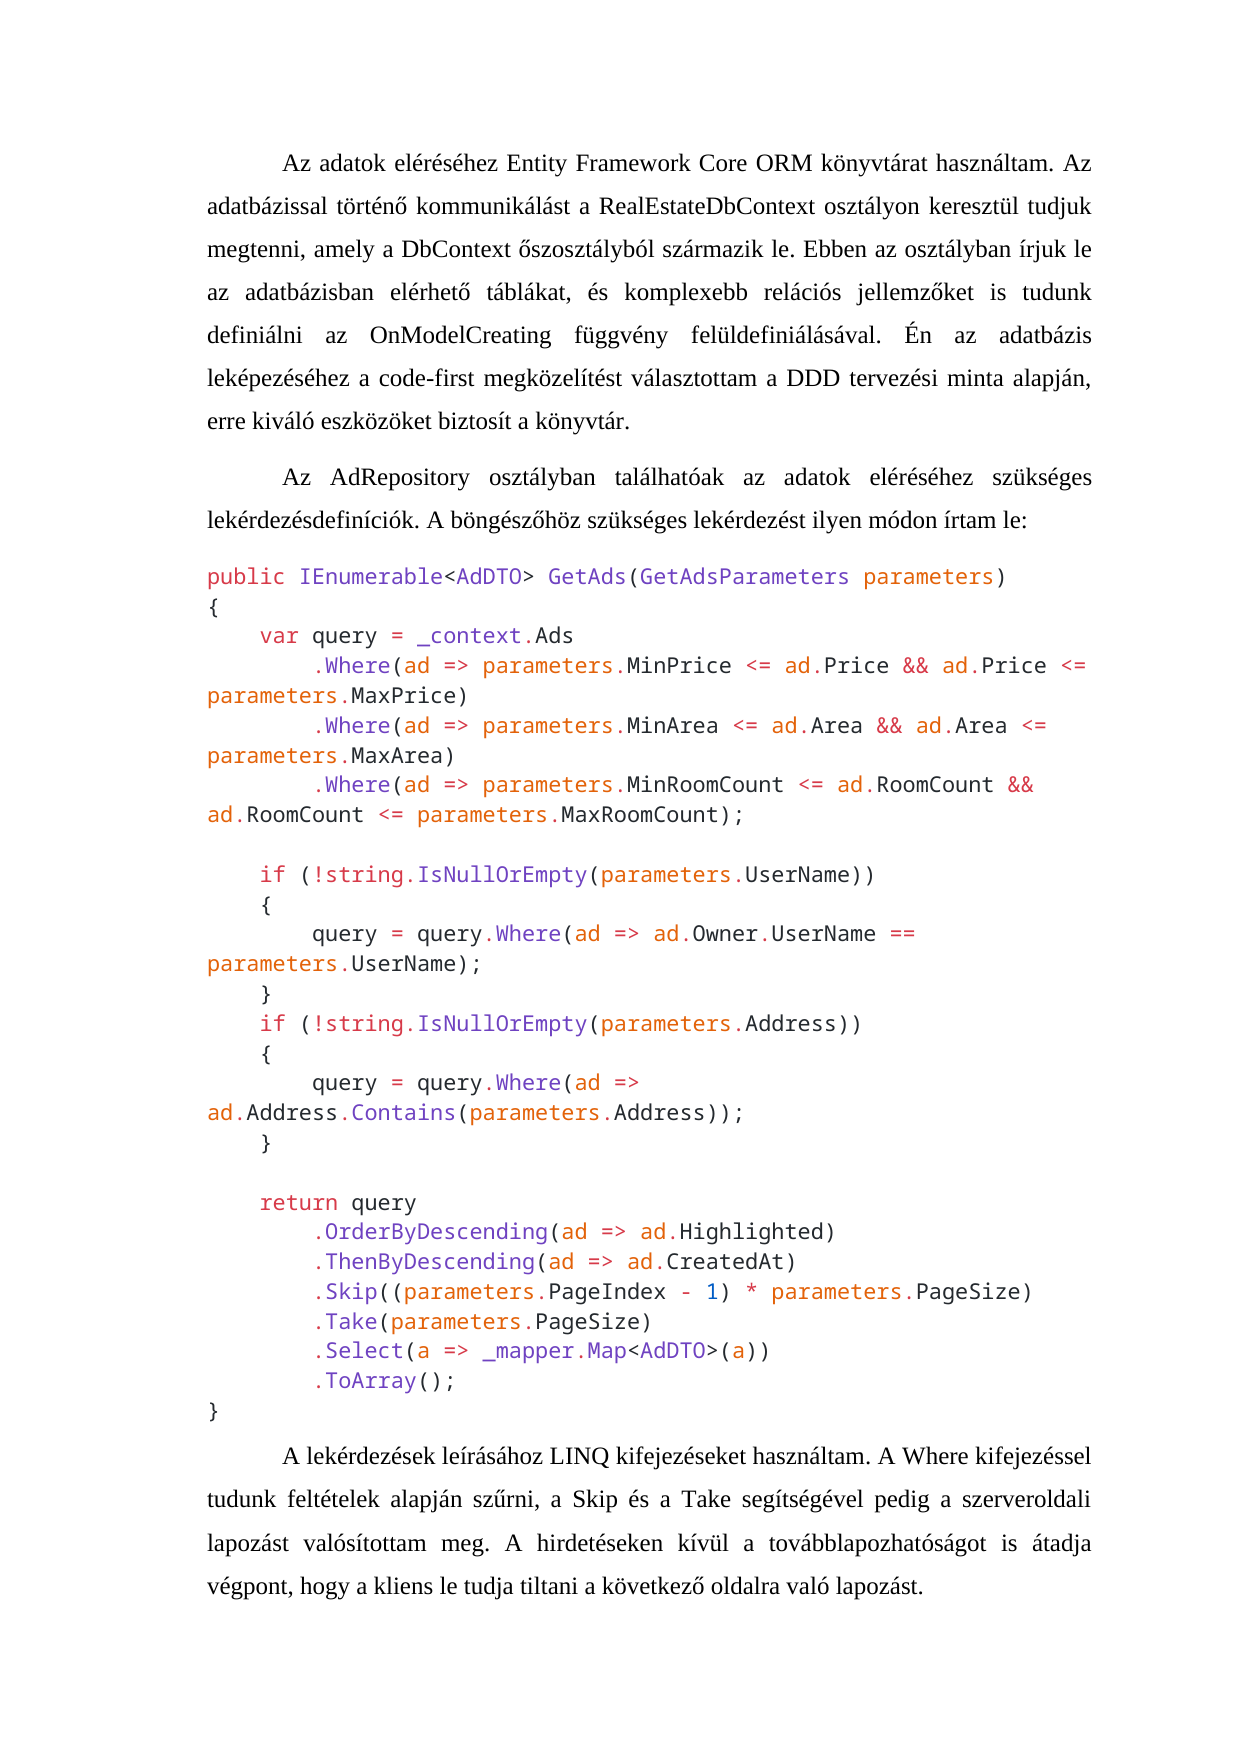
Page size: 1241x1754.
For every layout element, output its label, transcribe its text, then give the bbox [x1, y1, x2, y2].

text return query [207, 1186, 1092, 1216]
text } [207, 1395, 1092, 1425]
text Az AdRepository osztályban találhatóak az adatok eléréséhez szükséges lekérdezésdefiníciók. A böngészőhöz szükséges lekérdezést ilyen módon írtam le: [207, 462, 1092, 534]
text query = query.Where(ad => ad.Address.Contains(parameters.Address)); [207, 1067, 1092, 1127]
text .Take(parameters.PageSize) [207, 1306, 1092, 1335]
text { [207, 888, 1092, 918]
text } [207, 1127, 1092, 1157]
text .ToArray(); [207, 1365, 1092, 1395]
text A lekérdezések leírásához LINQ kifejezéseket használtam. A Where kifejezéssel tudunk feltételek alapján szűrni, a Skip és a Take segítségével pedig a szerveroldali lapozást valósítottam meg. A hirdetéseken kívül a továbblapozhatóságot is átadja végpont, hogy a kliens le tudja tiltani a következő oldalra való lapozást. [207, 1441, 1092, 1599]
text .Select(a => _mapper.Map<AdDTO>(a)) [207, 1335, 1092, 1365]
text .OrderByDescending(ad => ad.Highlighted) [207, 1216, 1092, 1246]
text .Where(ad => parameters.MinRoomCount <= ad.RoomCount && ad.RoomCount <= parameters.MaxRoomCount); [207, 769, 1092, 829]
text { [207, 1037, 1092, 1067]
text .ThenByDescending(ad => ad.CreatedAt) [207, 1246, 1092, 1276]
text query = query.Where(ad => ad.Owner.UserName == parameters.UserName); [207, 918, 1092, 978]
text Az adatok eléréséhez Entity Framework Core ORM könyvtárat használtam. Az adatbázissal történő kommunikálást a RealEstateDbContext osztályon keresztül tudjuk megtenni, amely a DbContext őszosztályból származik le. Ebben az osztályban írjuk le az adatbázisban elérhető táblákat, és komplexebb relációs jellemzőket is tudunk definiálni az OnModelCreating függvény felüldefiniálásával. Én az adatbázis leképezéséhez a code-first megközelítést választottam a DDD tervezési minta alapján, erre kiváló eszközöket biztosít a könyvtár. [207, 148, 1092, 435]
text .Where(ad => parameters.MinArea <= ad.Area && ad.Area <= parameters.MaxArea) [207, 710, 1092, 769]
text public IEnumerable<AdDTO> GetAds(GetAdsParameters parameters) [207, 561, 1092, 591]
text var query = _context.Ads [207, 620, 1092, 650]
text if (!string.IsNullOrEmpty(parameters.Address)) [207, 1008, 1092, 1037]
text { [207, 591, 1092, 620]
text .Where(ad => parameters.MinPrice <= ad.Price && ad.Price <= parameters.MaxPrice) [207, 650, 1092, 710]
text } [207, 978, 1092, 1008]
text if (!string.IsNullOrEmpty(parameters.UserName)) [207, 859, 1092, 888]
text .Skip((parameters.PageIndex - 1) * parameters.PageSize) [207, 1276, 1092, 1306]
